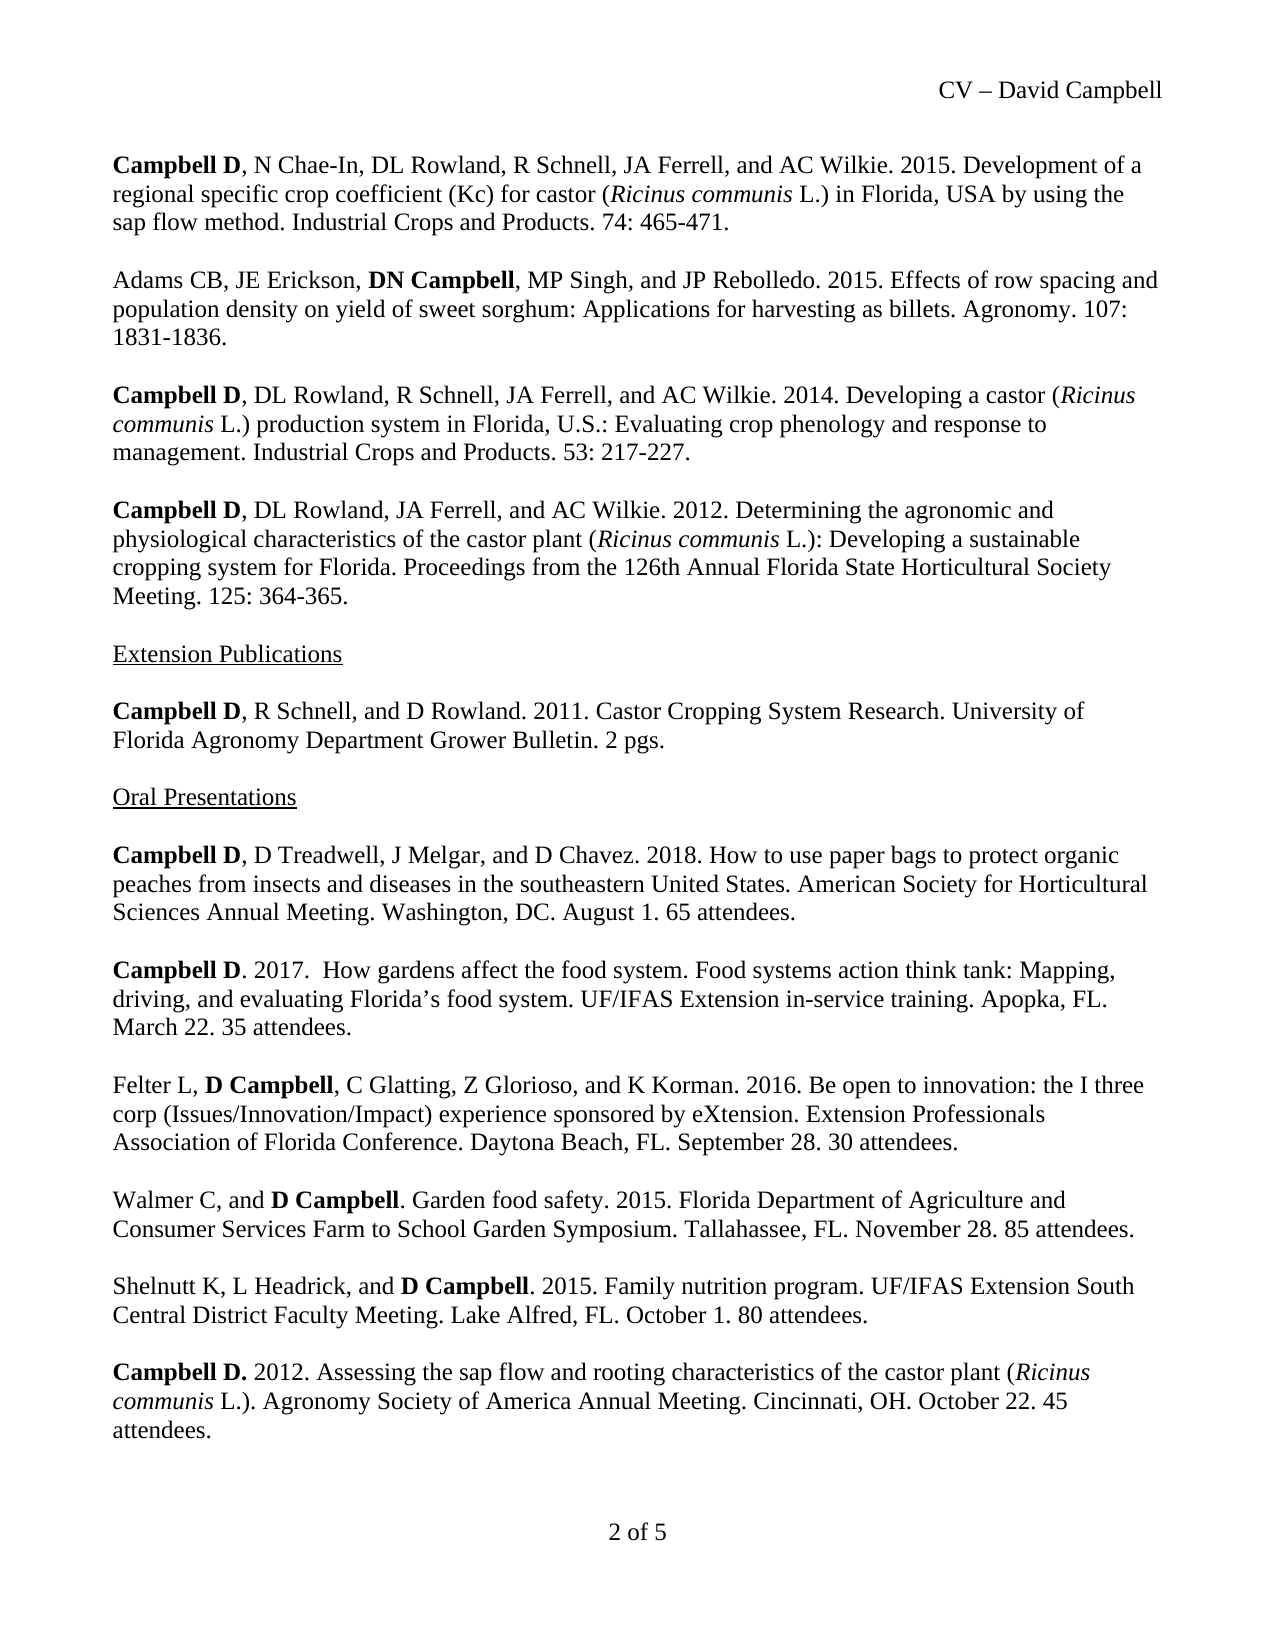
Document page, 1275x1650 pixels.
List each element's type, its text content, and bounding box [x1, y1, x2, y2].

text Oral Presentations [112, 782, 1166, 811]
text Campbell D, N Chae-In, DL Rowland, R Schnell, JA Ferrell, and AC Wilkie. 2015. Development of a regional specific crop coefficient (Kc) for castor (Ricinus communis L.) in Florida, USA by using the sap flow method. Industrial Crops and Products. 74: 465-471. [112, 150, 1162, 236]
text Walmer C, and D Campbell. Garden food safety. 2015. Florida Department of Agriculture and Consumer Services Farm to School Garden Symposium. Tallahassee, FL. November 28. 85 attendees. [112, 1185, 1162, 1242]
text Campbell D. 2012. Assessing the sap flow and rooting characteristics of the castor plant (Ricinus communis L.). Agronomy Society of America Annual Meeting. Cincinnati, OH. October 22. 45 attendees. [112, 1357, 1153, 1444]
text Campbell D, R Schnell, and D Rowland. 2011. Castor Cropping System Research. University of Florida Agronomy Department Grower Bulletin. 2 pgs. [112, 696, 1162, 754]
text Adams CB, JE Erickson, DN Campbell, MP Singh, and JP Rebolledo. 2015. Effects of row spacing and population density on yield of sweet sorghum: Applications for harvesting as billets. Agronomy. 107: 1831-1836. [112, 265, 1162, 351]
text Campbell D, D Treadwell, J Melgar, and D Chavez. 2018. How to use paper bags to protect organic peaches from insects and diseases in the southeastern United States. American Society for Horticultural Sciences Annual Meeting. Washington, DC. August 1. 65 attendees. [112, 840, 1162, 926]
text Campbell D, DL Rowland, R Schnell, JA Ferrell, and AC Wilkie. 2014. Developing a castor (Ricinus communis L.) production system in Florida, U.S.: Evaluating crop phenology and response to management. Industrial Crops and Products. 53: 217-227. [112, 380, 1162, 466]
text Shelnutt K, L Headrick, and D Campbell. 2015. Family nutrition program. UF/IFAS Extension South Central District Faculty Meeting. Lake Alfred, FL. October 1. 80 attendees. [112, 1271, 1162, 1329]
text Campbell D, DL Rowland, JA Ferrell, and AC Wilkie. 2012. Determining the agronomic and physiological characteristics of the castor plant (Ricinus communis L.): Developing a sustainable cropping system for Florida. Proceedings from the 126th Annual Florida State Horticultural Society Meeting. 125: 364-365. [112, 495, 1162, 610]
text Extension Publications [112, 639, 1162, 667]
text Felter L, D Campbell, C Glatting, Z Glorioso, and K Korman. 2016. Be open to innovation: the I three corp (Issues/Innovation/Impact) experience sponsored by eXtension. Extension Professionals Association of Florida Conference. Daytona Beach, FL. September 28. 30 attendees. [112, 1070, 1162, 1156]
text Campbell D. 2017. How gardens affect the food system. Food systems action think tank: Mapping, driving, and evaluating Florida’s food system. UF/IFAS Extension in-service training. Apopka, FL. March 22. 35 attendees. [112, 955, 1162, 1041]
